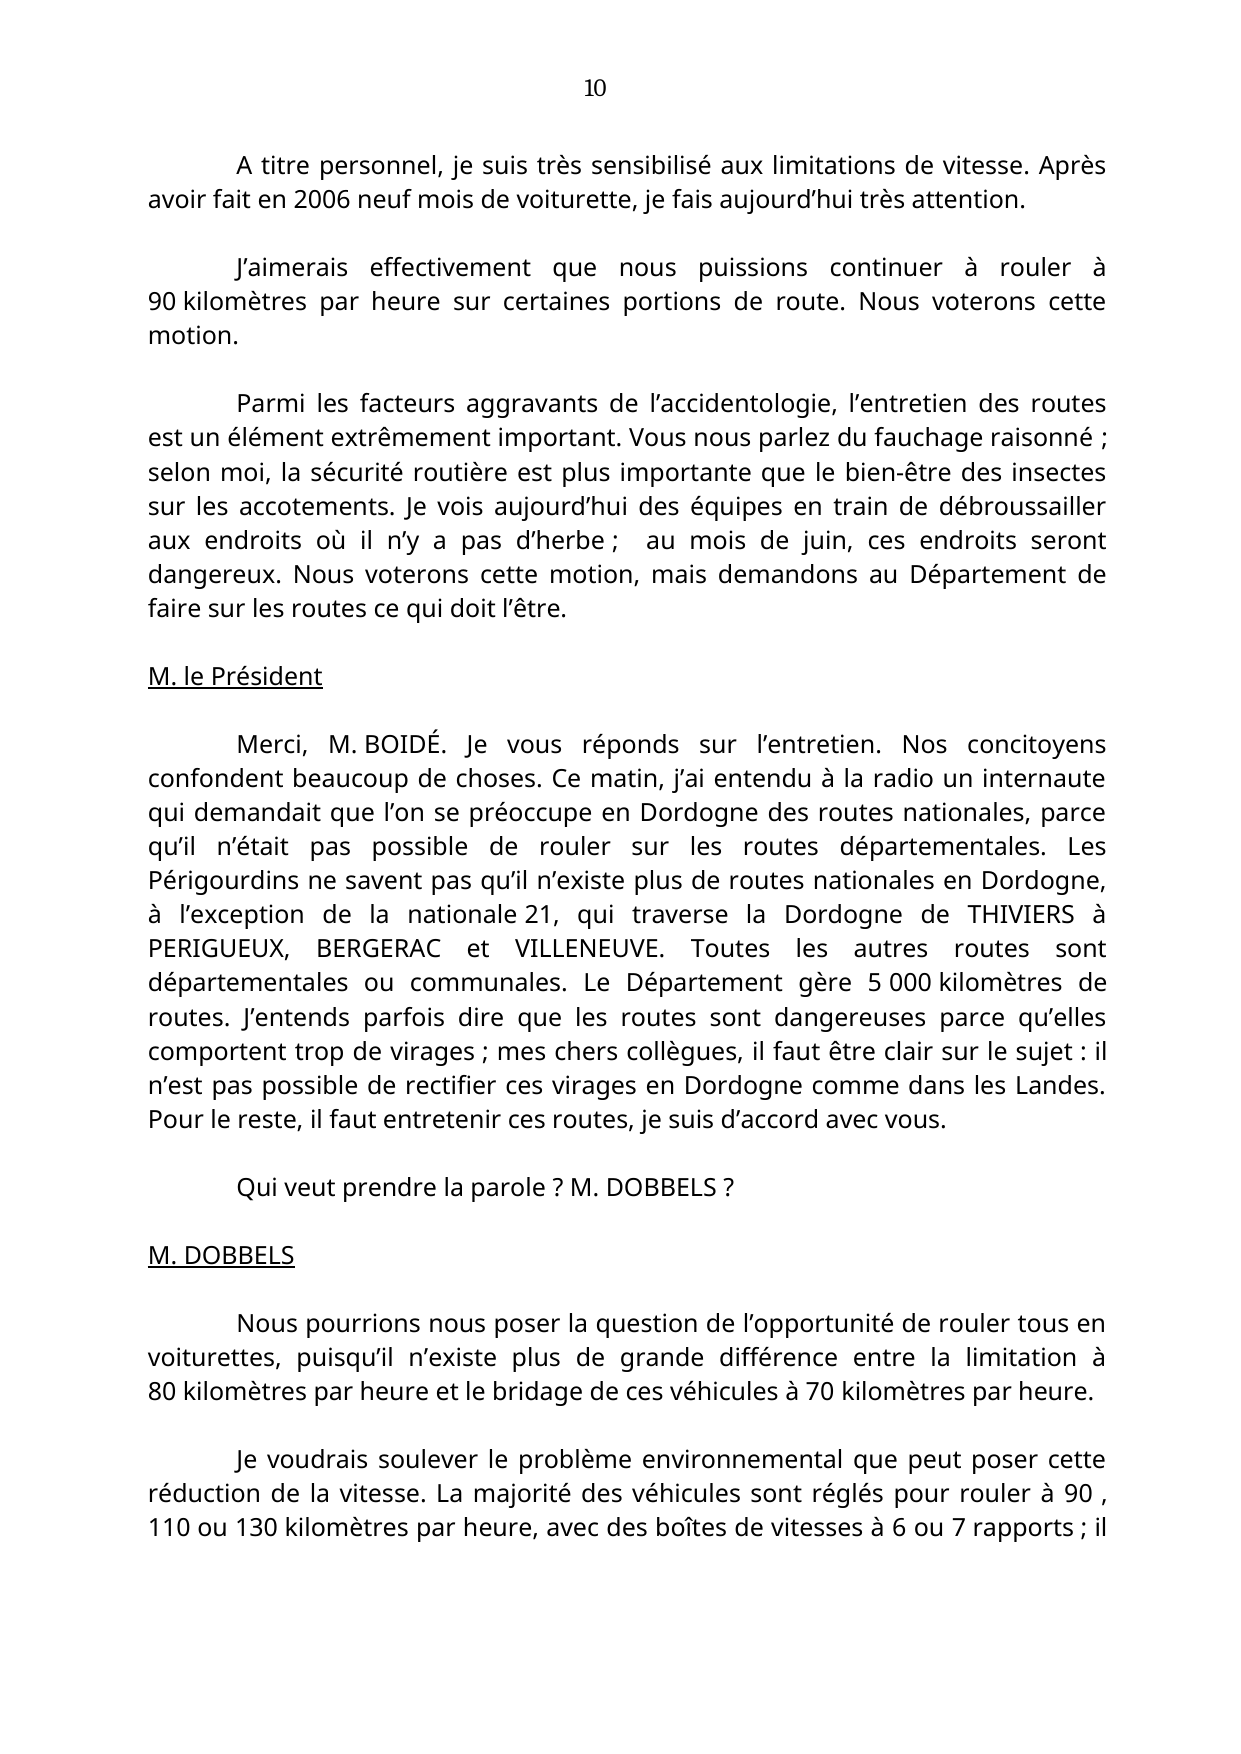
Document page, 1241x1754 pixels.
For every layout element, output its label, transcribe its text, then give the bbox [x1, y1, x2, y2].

text Qui veut prendre la parole ? M. DOBBELS ? [148, 1169, 1107, 1203]
text J’aimerais effectivement que nous puissions continuer à rouler à 90 kilomètres par heure sur certaines portions de route. Nous voterons cette motion. [148, 250, 1107, 352]
text Parmi les facteurs aggravants de l’accidentologie, l’entretien des routes est un élément extrêmement important. Vous nous parlez du fauchage raisonné ; selon moi, la sécurité routière est plus importante que le bien-être des insectes sur les accotements. Je vois aujourd’hui des équipes en train de débroussailler aux endroits où il n’y a pas d’herbe ; au mois de juin, ces endroits seront dangereux. Nous voterons cette motion, mais demandons au Département de faire sur les routes ce qui doit l’être. [148, 386, 1107, 624]
text M. DOBBELS [148, 1238, 1107, 1272]
text Nous pourrions nous poser la question de l’opportunité de rouler tous en voiturettes, puisqu’il n’existe plus de grande différence entre la limitation à 80 kilomètres par heure et le bridage de ces véhicules à 70 kilomètres par heure. [148, 1306, 1107, 1408]
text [148, 1442, 1107, 1544]
text Merci, M. BOIDÉ. Je vous réponds sur l’entretien. Nos concitoyens confondent beaucoup de choses. Ce matin, j’ai entendu à la radio un internaute qui demandait que l’on se préoccupe en Dordogne des routes nationales, parce qu’il n’était pas possible de rouler sur les routes départementales. Les Périgourdins ne savent pas qu’il n’existe plus de routes nationales en Dordogne, à l’exception de la nationale 21, qui traverse la Dordogne de THIVIERS à PERIGUEUX, BERGERAC et VILLENEUVE. Toutes les autres routes sont départementales ou communales. Le Département gère 5 000 kilomètres de routes. J’entends parfois dire que les routes sont dangereuses parce qu’elles comportent trop de virages ; mes chers collègues, il faut être clair sur le sujet : il n’est pas possible de rectifier ces virages en Dordogne comme dans les Landes. Pour le reste, il faut entretenir ces routes, je suis d’accord avec vous. [148, 727, 1107, 1135]
text A titre personnel, je suis très sensibilisé aux limitations de vitesse. Après avoir fait en 2006 neuf mois de voiturette, je fais aujourd’hui très attention. [148, 148, 1107, 216]
text M. le Président [148, 658, 1107, 693]
